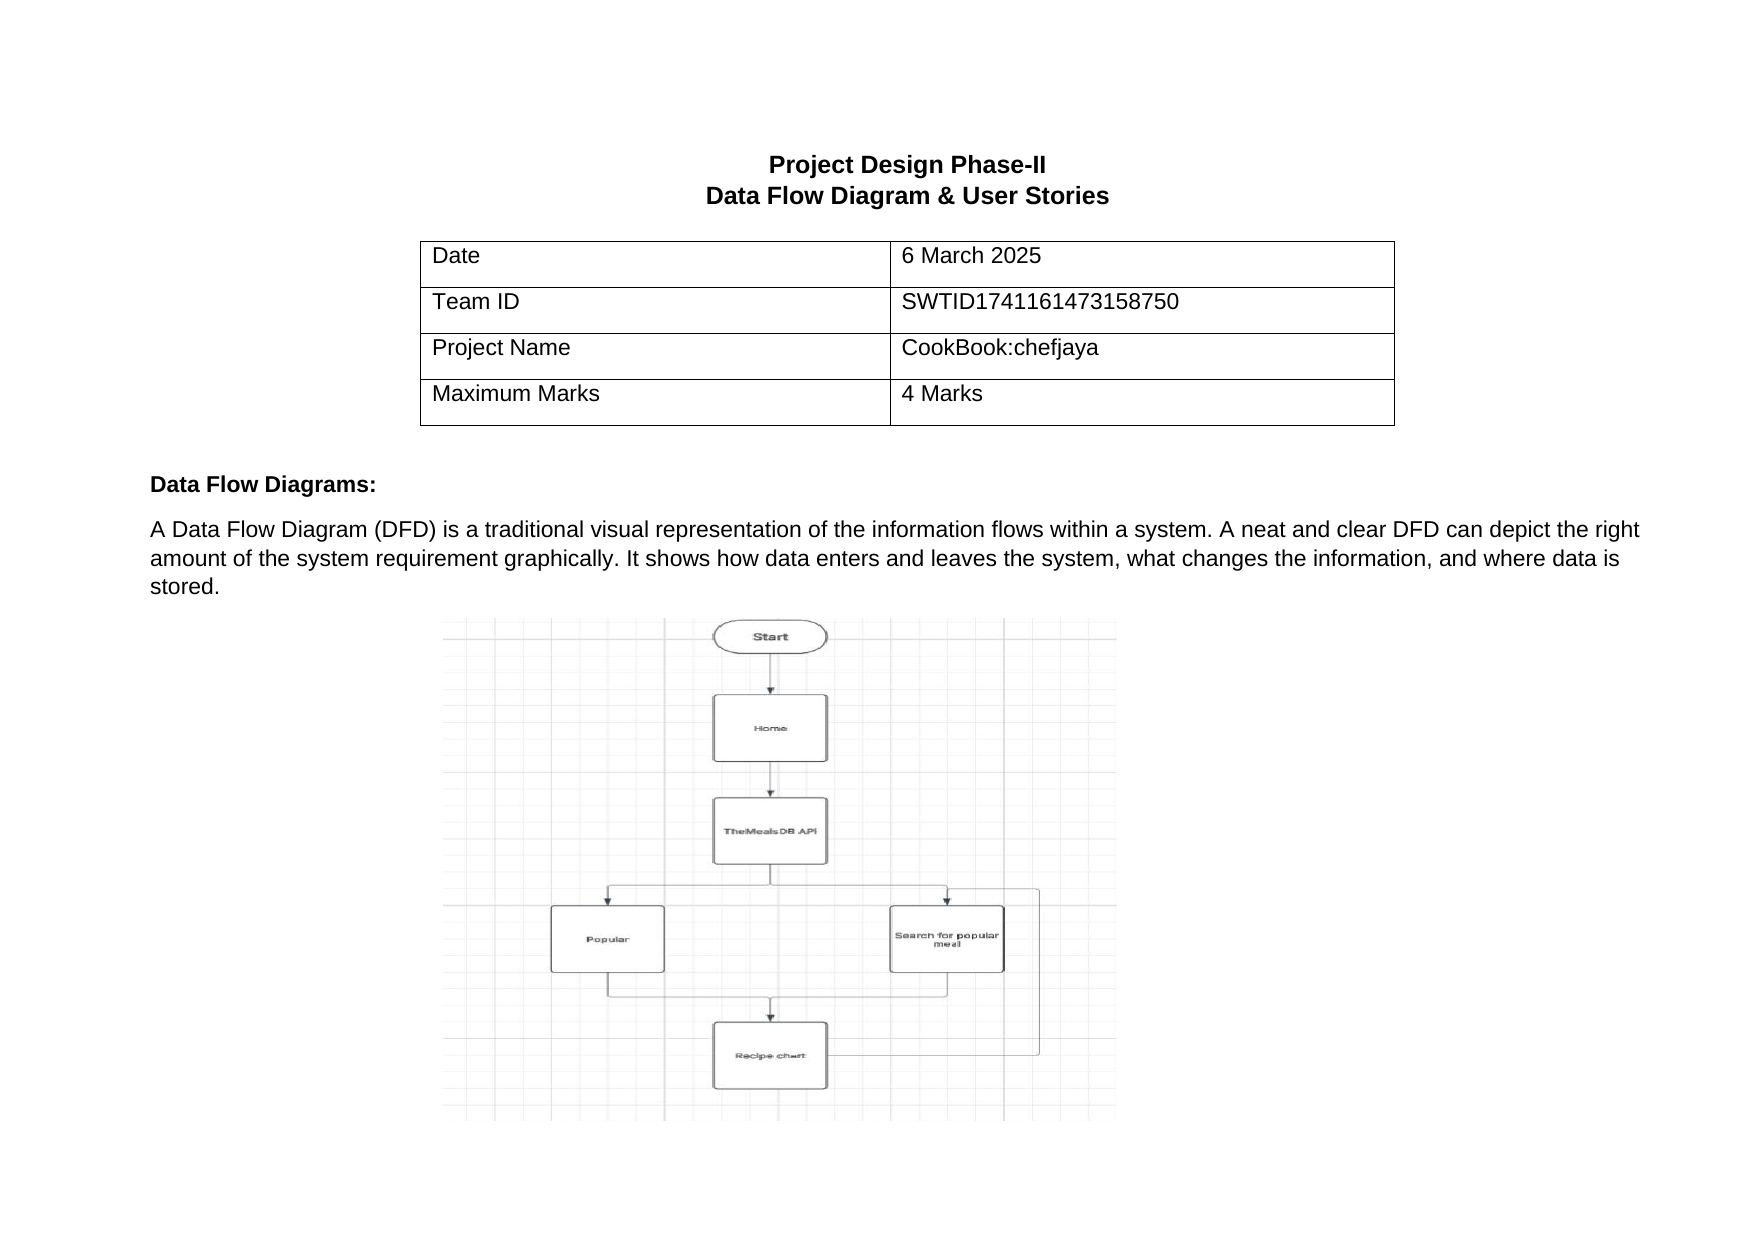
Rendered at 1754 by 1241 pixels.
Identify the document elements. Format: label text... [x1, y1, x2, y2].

text Data Flow Diagrams: [150, 471, 1665, 498]
table_cell Maximum Marks [421, 380, 890, 425]
table_cell Project Name [421, 334, 890, 379]
table_cell SWTID1741161473158750 [891, 288, 1394, 333]
table_header Date [421, 242, 890, 287]
table_cell 4 Marks [891, 380, 1394, 425]
text Data Flow Diagram & User Stories [150, 181, 1665, 210]
text A Data Flow Diagram (DFD) is a traditional visual representation of the information flows within a system. A neat and clear DFD can depict the right amount of the system requirement graphically. It shows how data enters and leaves the system, what changes the information, and where data is stored. [150, 516, 1665, 599]
picture [443, 618, 1117, 1121]
table_cell CookBook:chefjaya [891, 334, 1394, 379]
text Project Design Phase-II [150, 150, 1665, 179]
table_cell Team ID [421, 288, 890, 333]
table_header 6 March 2025 [891, 242, 1394, 287]
